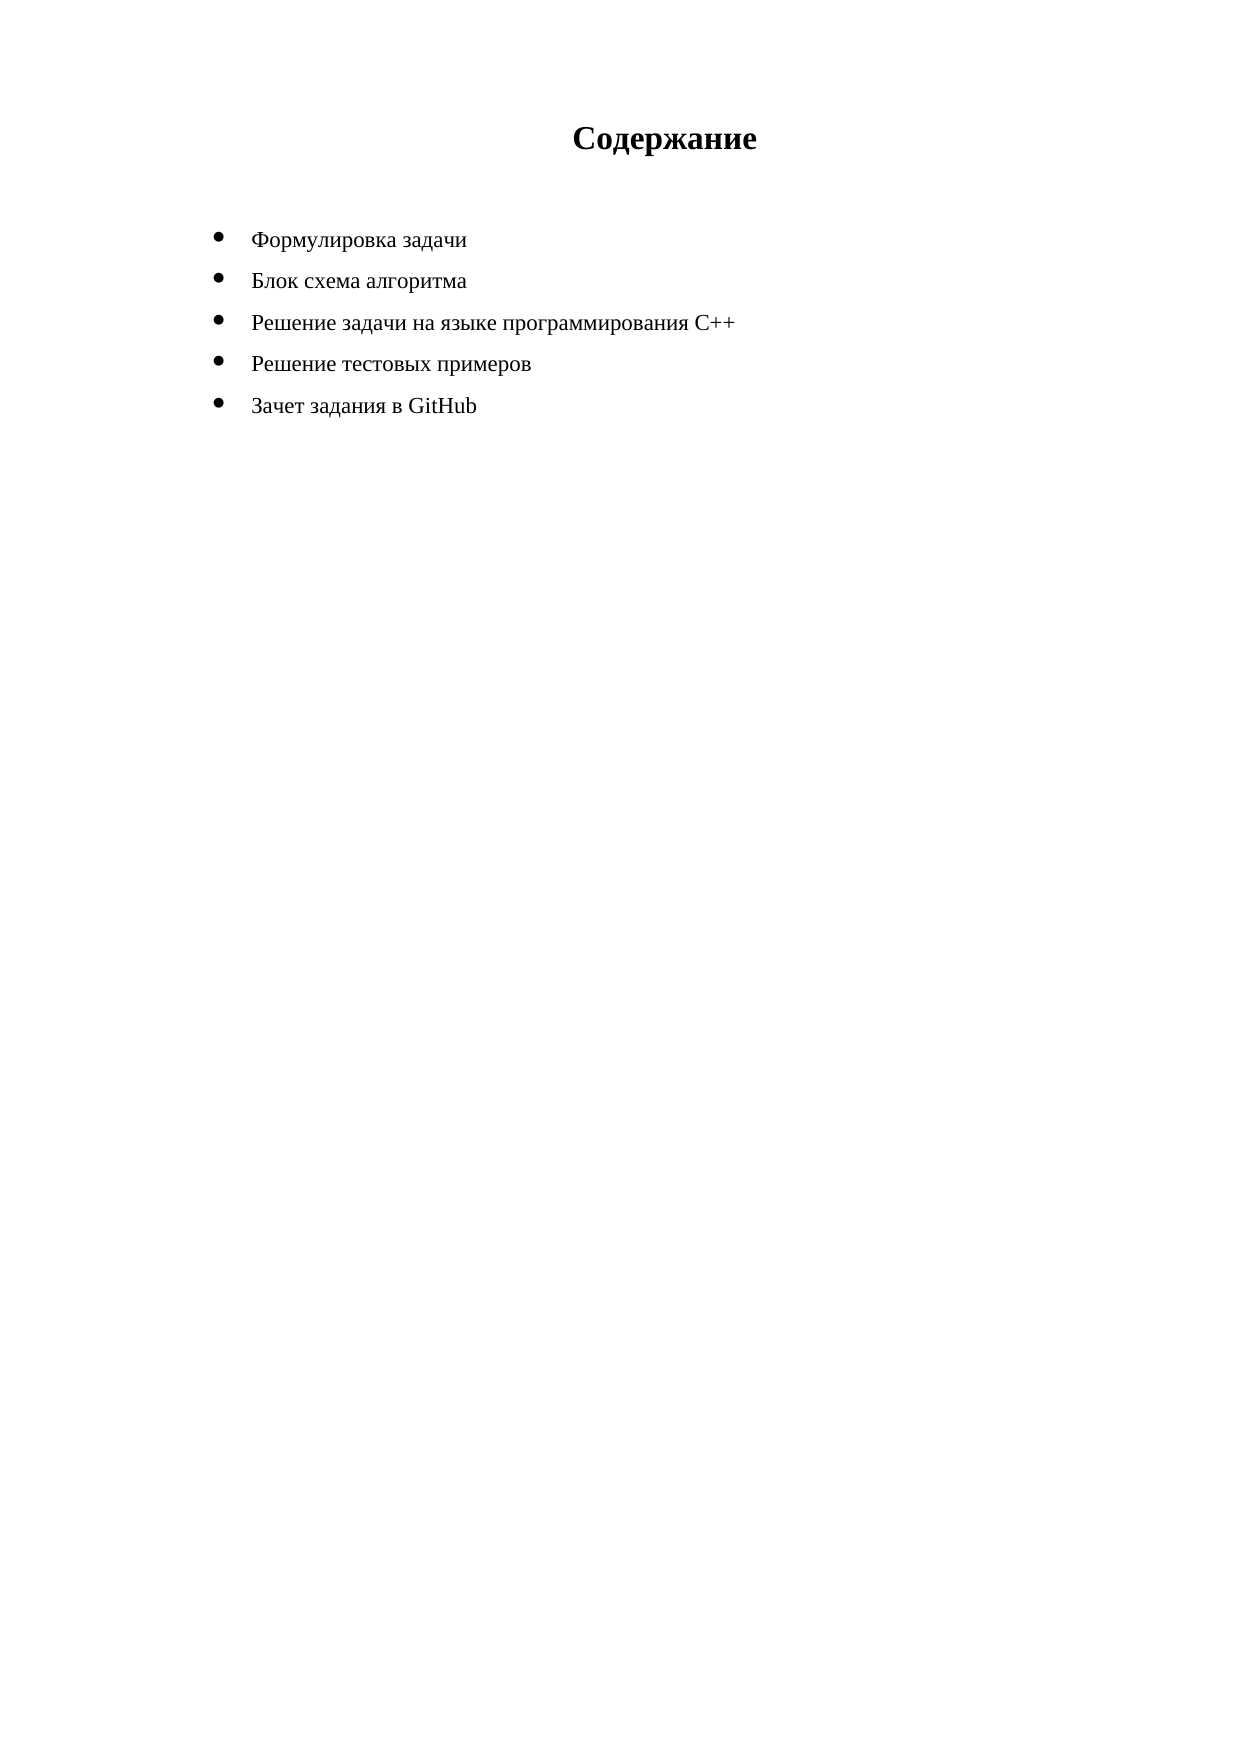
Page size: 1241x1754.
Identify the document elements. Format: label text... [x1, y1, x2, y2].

list Решение тестовых примеров [213, 351, 1152, 378]
list Блок схема алгоритма [213, 267, 1152, 295]
list Решение задачи на языке программирования C++ [213, 309, 1152, 337]
text Содержание [177, 118, 1152, 156]
list Формулировка задачи [213, 226, 1152, 253]
list Зачет задания в GitHub [213, 392, 1152, 420]
